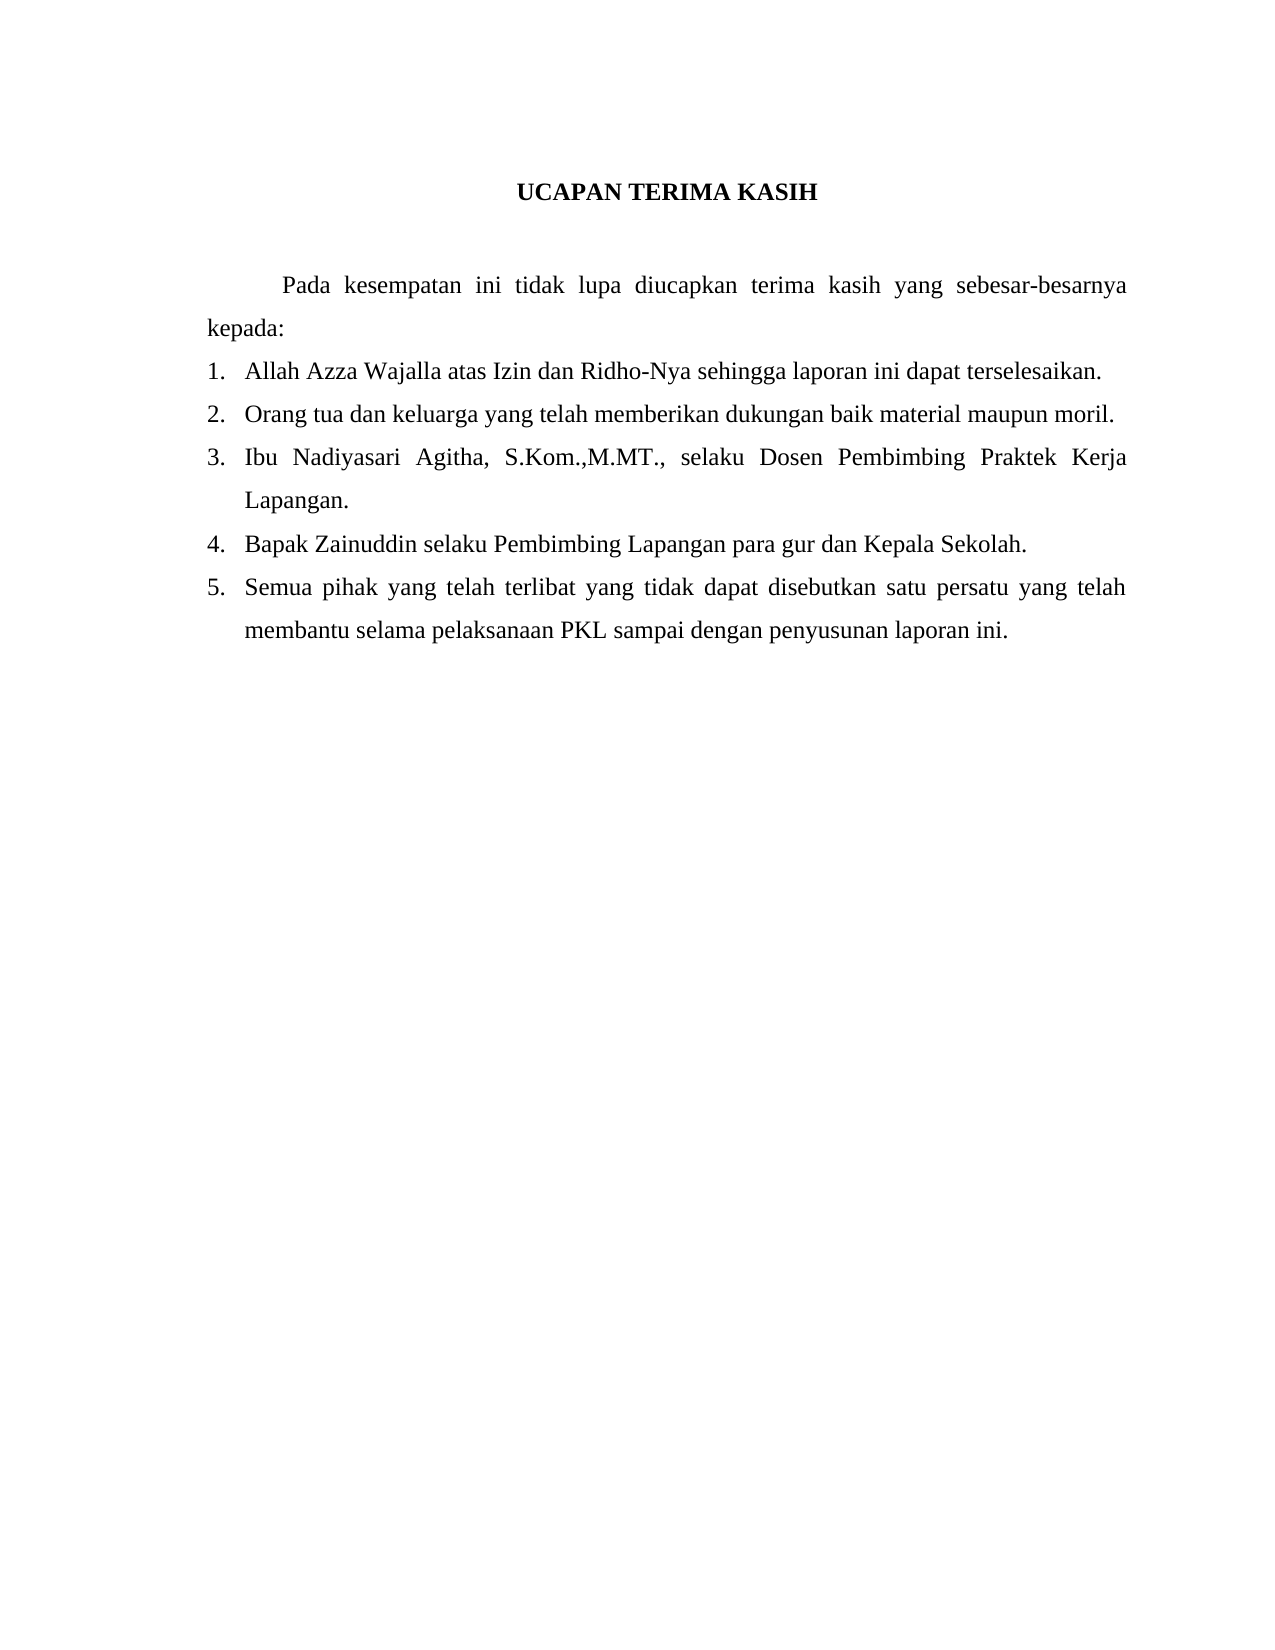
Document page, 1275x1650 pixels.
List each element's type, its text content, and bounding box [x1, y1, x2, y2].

text UCAPAN TERIMA KASIH [207, 177, 1127, 206]
list Bapak Zainuddin selaku Pembimbing Lapangan para gur dan Kepala Sekolah. [207, 529, 1127, 557]
list Ibu Nadiyasari Agitha, S.Kom.,M.MT., selaku Dosen Pembimbing Praktek Kerja Lapangan. [207, 442, 1127, 514]
list Semua pihak yang telah terlibat yang tidak dapat disebutkan satu persatu yang telah membantu selama pelaksanaan PKL sampai dengan penyusunan laporan ini. [207, 572, 1127, 644]
list Allah Azza Wajalla atas Izin dan Ridho-Nya sehingga laporan ini dapat terselesaikan. [207, 356, 1127, 385]
list Orang tua dan keluarga yang telah memberikan dukungan baik material maupun moril. [207, 399, 1127, 428]
text Pada kesempatan ini tidak lupa diucapkan terima kasih yang sebesar-besarnya kepada: [207, 270, 1127, 342]
